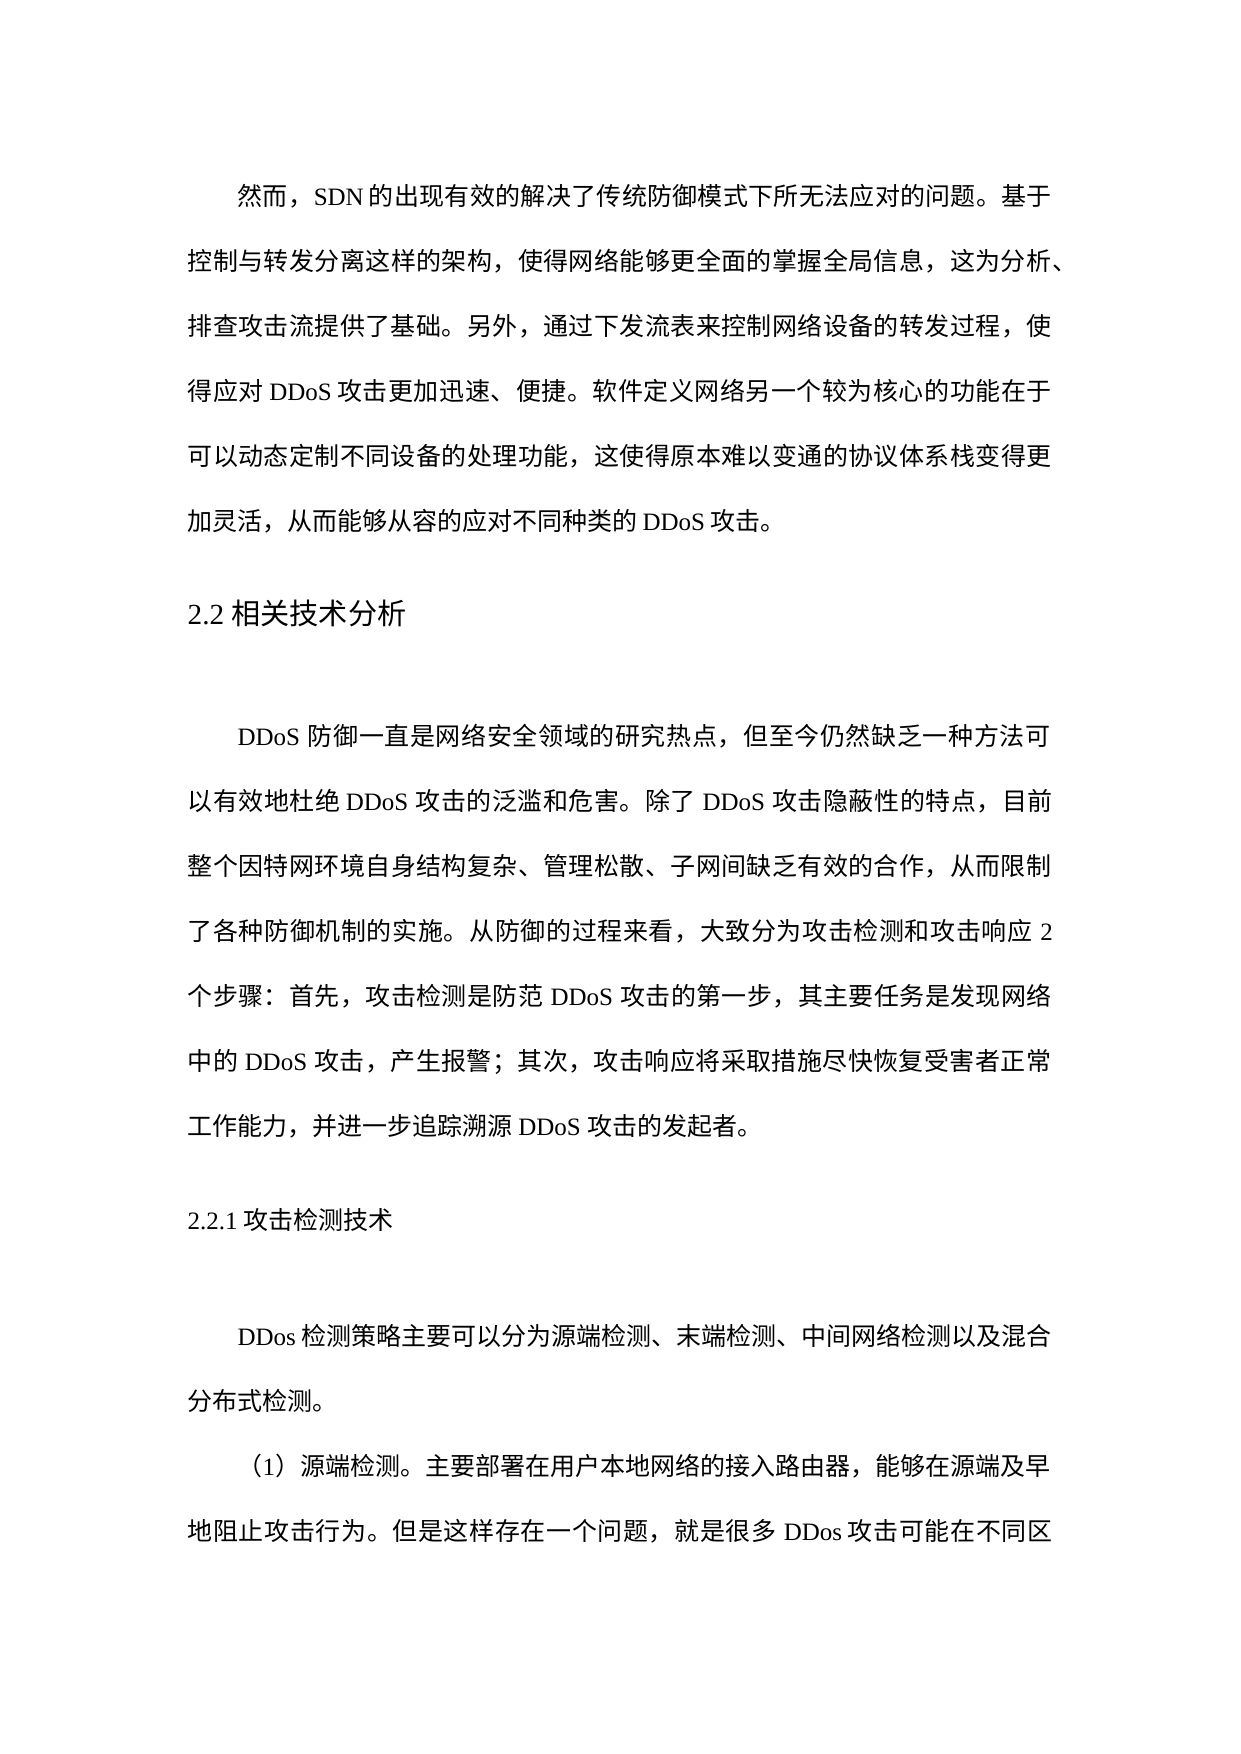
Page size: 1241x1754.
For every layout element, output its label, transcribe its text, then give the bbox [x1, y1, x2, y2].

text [187, 1432, 1053, 1562]
text DDos检测策略主要可以分为源端检测、末端检测、中间网络检测以及混合分布式检测。 [187, 1302, 1053, 1432]
subtitle 2.2 相关技术分析 [187, 579, 1053, 644]
subtitle 2.2.1 攻击检测技术 [187, 1186, 1053, 1251]
text DDoS 防御一直是网络安全领域的研究热点，但至今仍然缺乏一种方法可以有效地杜绝DDoS 攻击的泛滥和危害。除了 DDoS 攻击隐蔽性的特点，目前整个因特网环境自身结构复杂、管理松散、子网间缺乏有效的合作，从而限制了各种防御机制的实施。从防御的过程来看，大致分为攻击检测和攻击响应 2 个步骤：首先，攻击检测是防范 DDoS 攻击的第一步，其主要任务是发现网络中的 DDoS 攻击，产生报警；其次，攻击响应将采取措施尽快恢复受害者正常工作能力，并进一步追踪溯源 DDoS 攻击的发起者。 [187, 702, 1053, 1157]
text 然而，SDN的出现有效的解决了传统防御模式下所无法应对的问题。基于控制与转发分离这样的架构，使得网络能够更全面的掌握全局信息，这为分析、排查攻击流提供了基础。另外，通过下发流表来控制网络设备的转发过程，使得应对DDoS攻击更加迅速、便捷。软件定义网络另一个较为核心的功能在于可以动态定制不同设备的处理功能，这使得原本难以变通的协议体系栈变得更加灵活，从而能够从容的应对不同种类的DDoS攻击。 [187, 162, 1053, 552]
